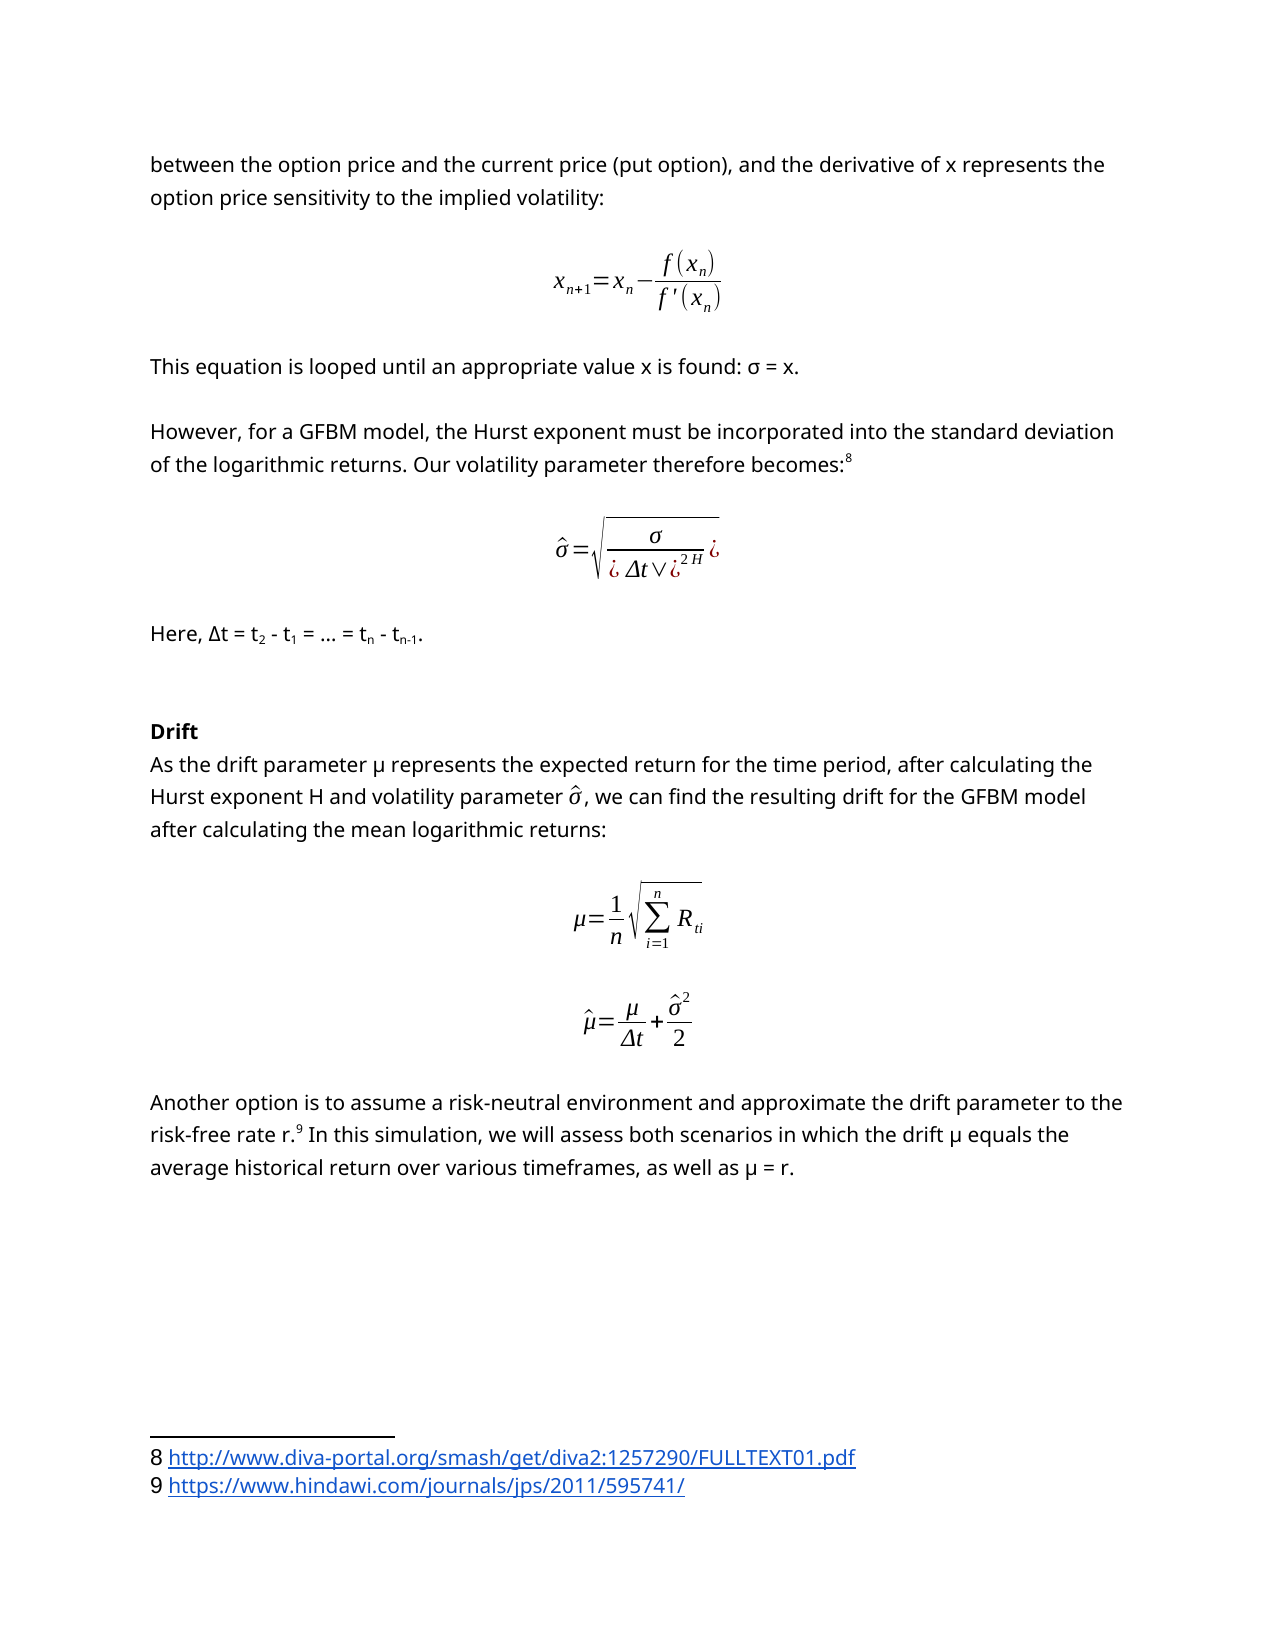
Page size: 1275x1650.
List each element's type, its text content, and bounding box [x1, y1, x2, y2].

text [150, 150, 1125, 211]
text As the drift parameter μ represents the expected return for the time period, after calculating the Hurst exponent H and volatility parameter , we can find the resulting drift for the GFBM model after calculating the mean logarithmic returns: [150, 750, 1125, 843]
text However, for a GFBM model, the Hurst exponent must be incorporated into the standard deviation of the logarithmic returns. Our volatility parameter therefore becomes: [150, 417, 1125, 478]
text Another option is to assume a risk-neutral environment and approximate the drift parameter to the risk-free rate r. In this simulation, we will assess both scenarios in which the drift μ equals the average historical return over various timeframes, as well as μ = r. [150, 1088, 1125, 1182]
text Drift [150, 717, 1125, 746]
text Here, Δt = t2 - t1 = … = tn - tn-1. [150, 619, 1125, 648]
text This equation is looped until an appropriate value x is found: σ = x. [150, 352, 1125, 380]
